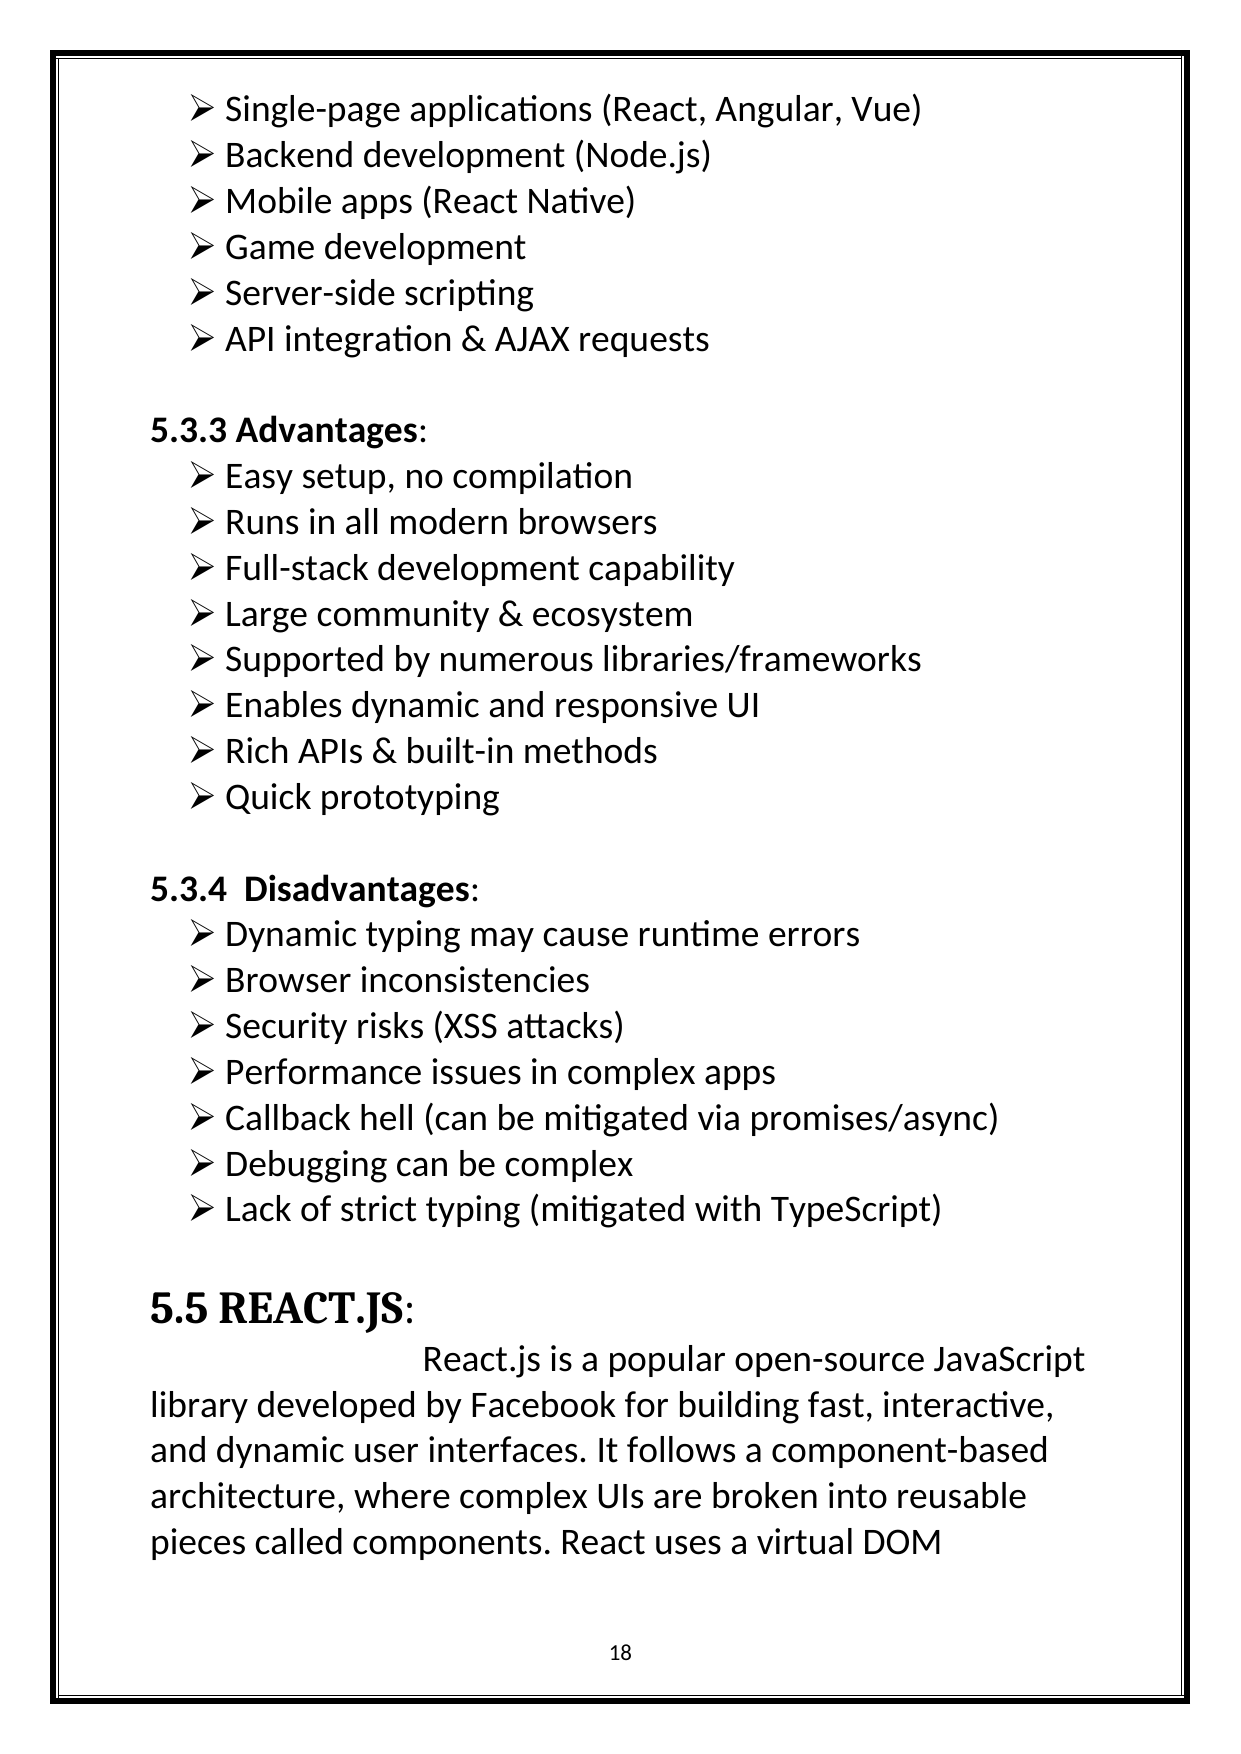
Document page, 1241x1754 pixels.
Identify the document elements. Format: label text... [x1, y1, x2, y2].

list Server-side scripting [187, 269, 1090, 314]
list Mobile apps (React Native) [187, 177, 1090, 223]
list Browser inconsistencies [187, 956, 1090, 1002]
list Dynamic typing may cause runtime errors [187, 910, 1090, 956]
list Easy setup, no compilation [187, 452, 1090, 498]
text 5.3.3 Advantages: [150, 406, 1090, 452]
list Single-page applications (React, Angular, Vue) [187, 85, 1090, 131]
list Security risks (XSS attacks) [187, 1002, 1090, 1048]
list Enables dynamic and responsive UI [187, 681, 1090, 727]
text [150, 1335, 1090, 1564]
text 5.5 REACT.JS: [150, 1282, 1090, 1335]
list Large community & ecosystem [187, 589, 1090, 635]
list Callback hell (can be mitigated via promises/async) [187, 1094, 1090, 1139]
list Rich APIs & built-in methods [187, 727, 1090, 773]
list Lack of strict typing (mitigated with TypeScript) [187, 1185, 1090, 1231]
list Quick prototyping [187, 773, 1090, 819]
list Runs in all modern browsers [187, 498, 1090, 544]
list Debugging can be complex [187, 1139, 1090, 1185]
list Performance issues in complex apps [187, 1048, 1090, 1094]
list Full-stack development capability [187, 544, 1090, 589]
list Supported by numerous libraries/frameworks [187, 635, 1090, 681]
list Backend development (Node.js) [187, 131, 1090, 177]
list API integration & AJAX requests [187, 314, 1090, 360]
list Game development [187, 223, 1090, 269]
text 5.3.4 Disadvantages: [150, 864, 1090, 910]
